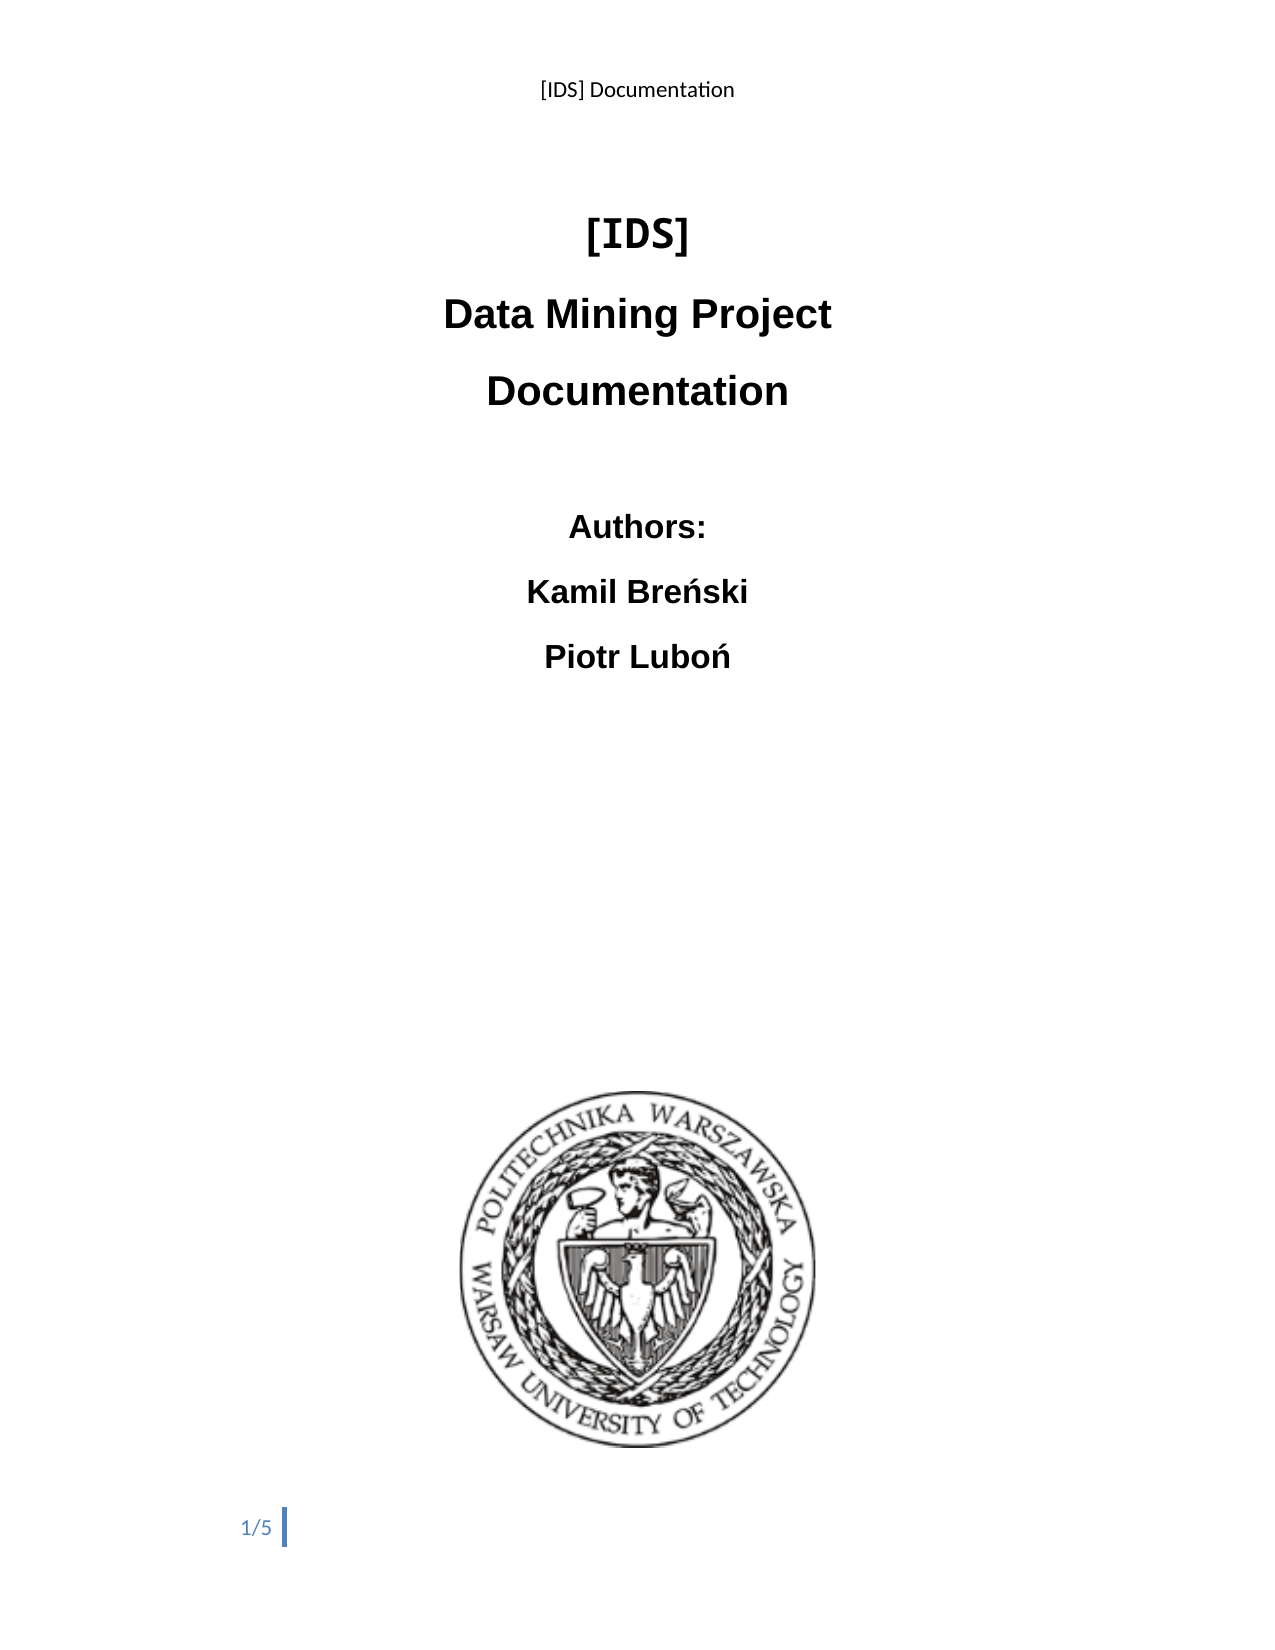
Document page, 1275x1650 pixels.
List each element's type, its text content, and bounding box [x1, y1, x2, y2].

text Kamil Breński [150, 572, 1125, 610]
text Piotr Luboń [150, 637, 1125, 675]
text Data Mining Project [150, 290, 1125, 338]
text Authors: [150, 507, 1125, 545]
picture [459, 1091, 816, 1448]
text Documentation [150, 366, 1125, 414]
text [IDS] [150, 204, 1125, 261]
